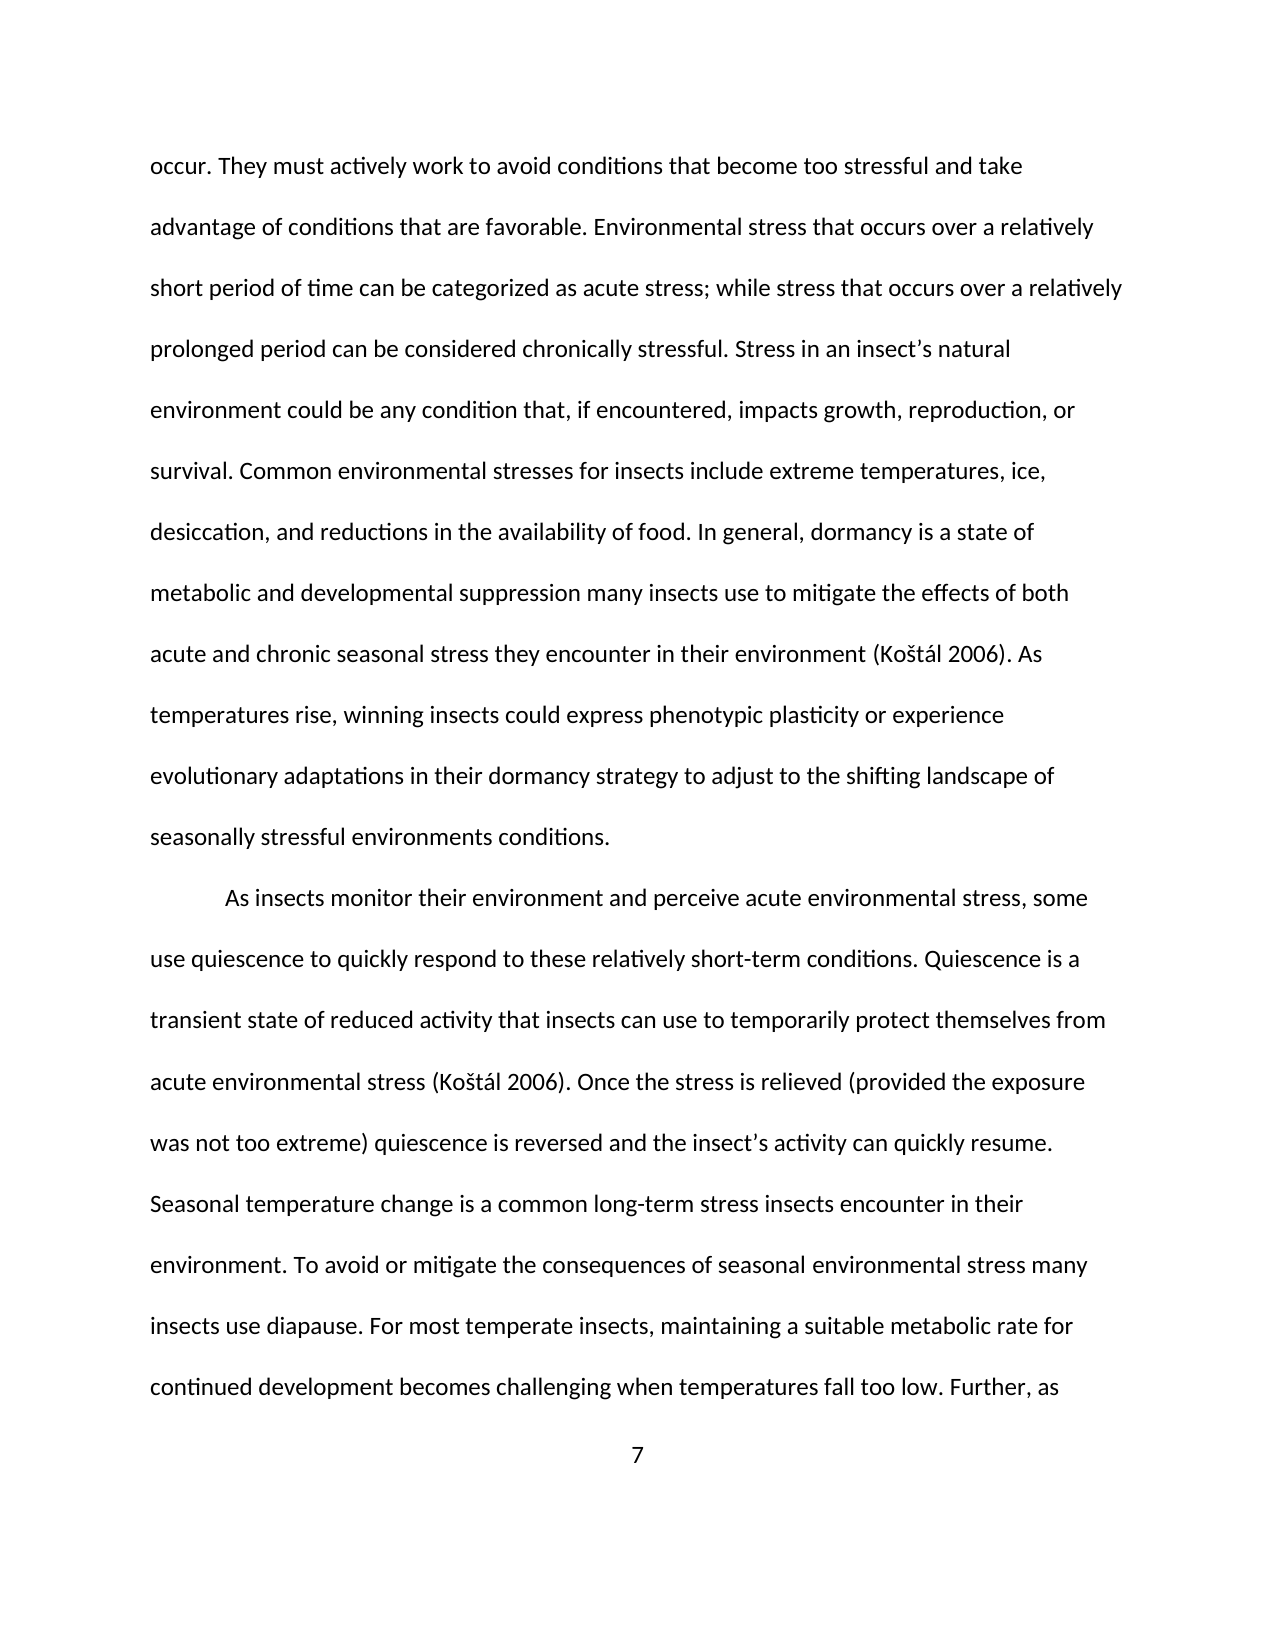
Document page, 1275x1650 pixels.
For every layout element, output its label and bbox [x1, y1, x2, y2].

text [150, 882, 1125, 1401]
text [150, 150, 1125, 852]
